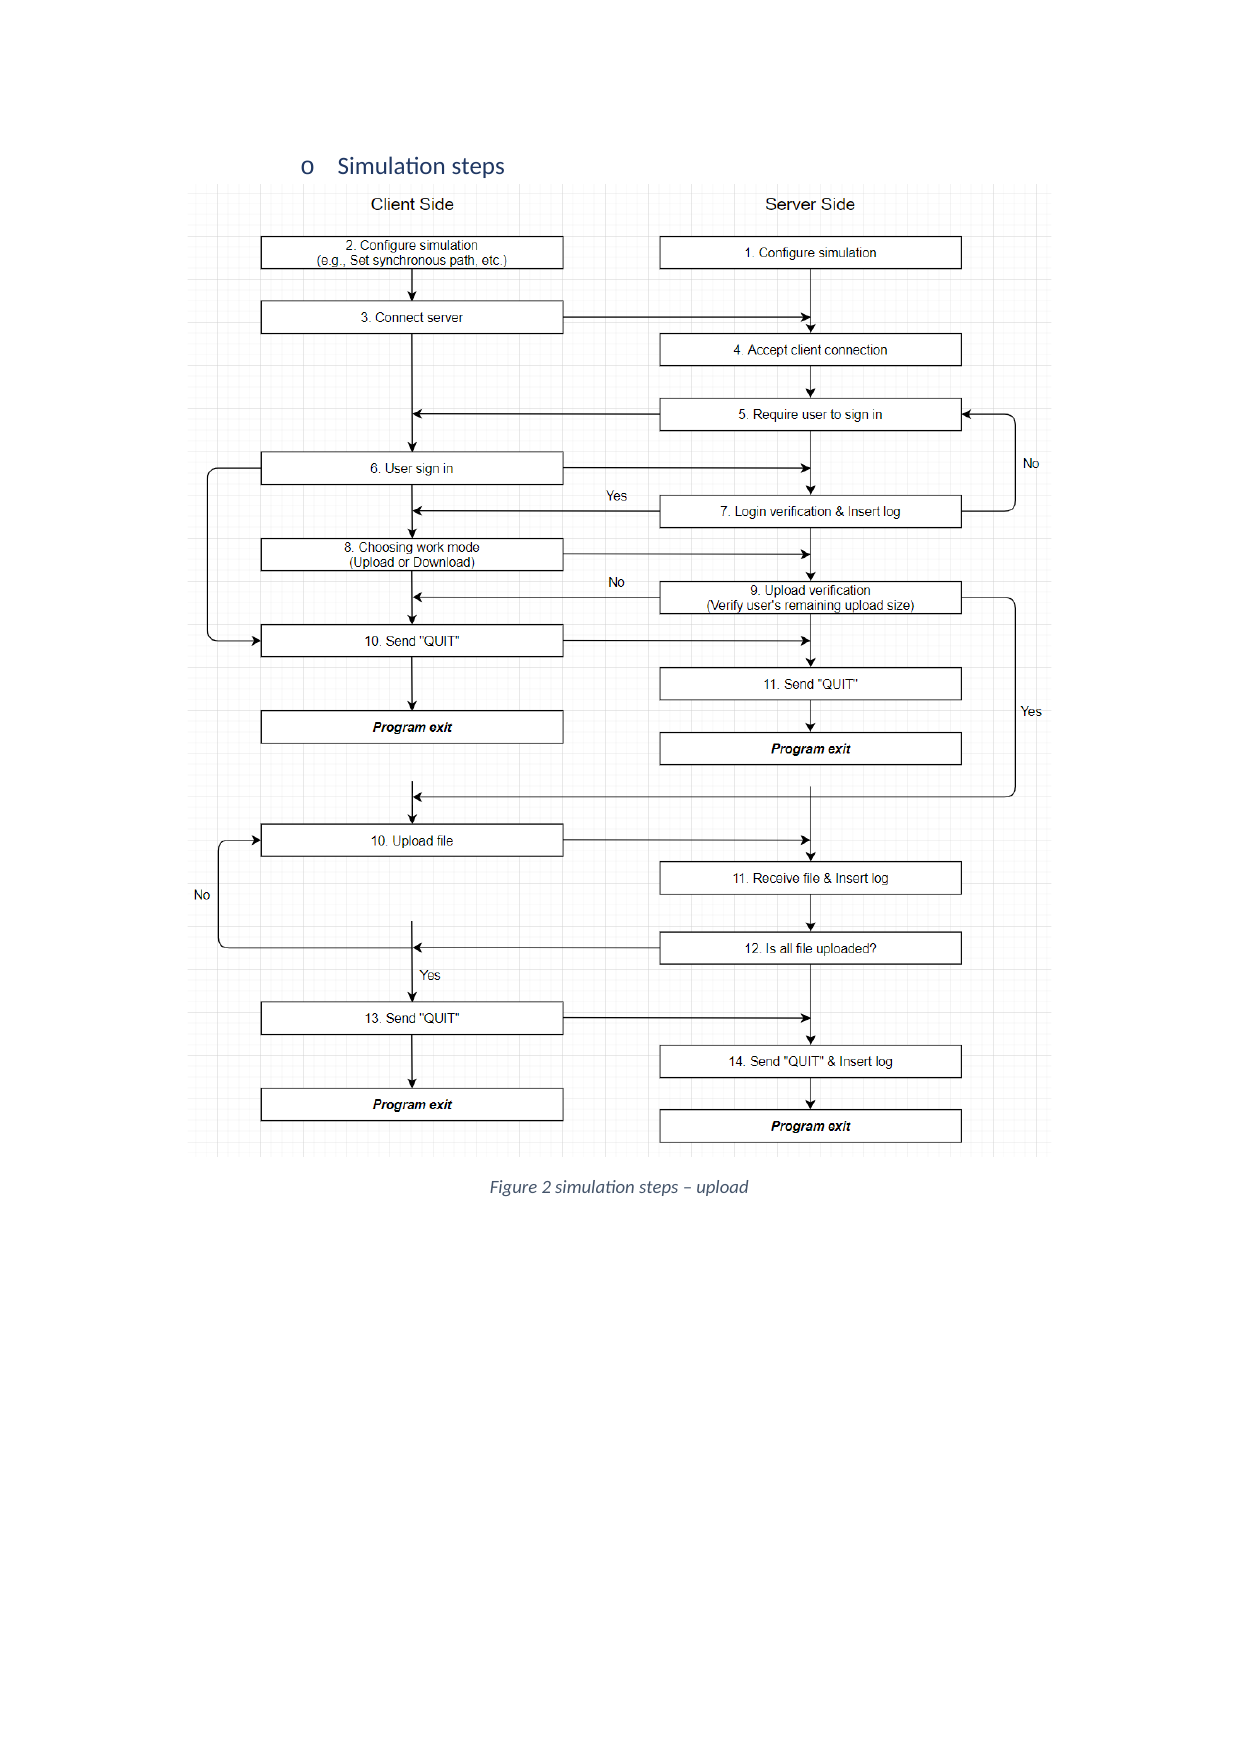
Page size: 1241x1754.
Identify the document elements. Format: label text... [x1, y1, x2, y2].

picture [187, 184, 1052, 1157]
subtitle Simulation steps [300, 150, 1053, 182]
